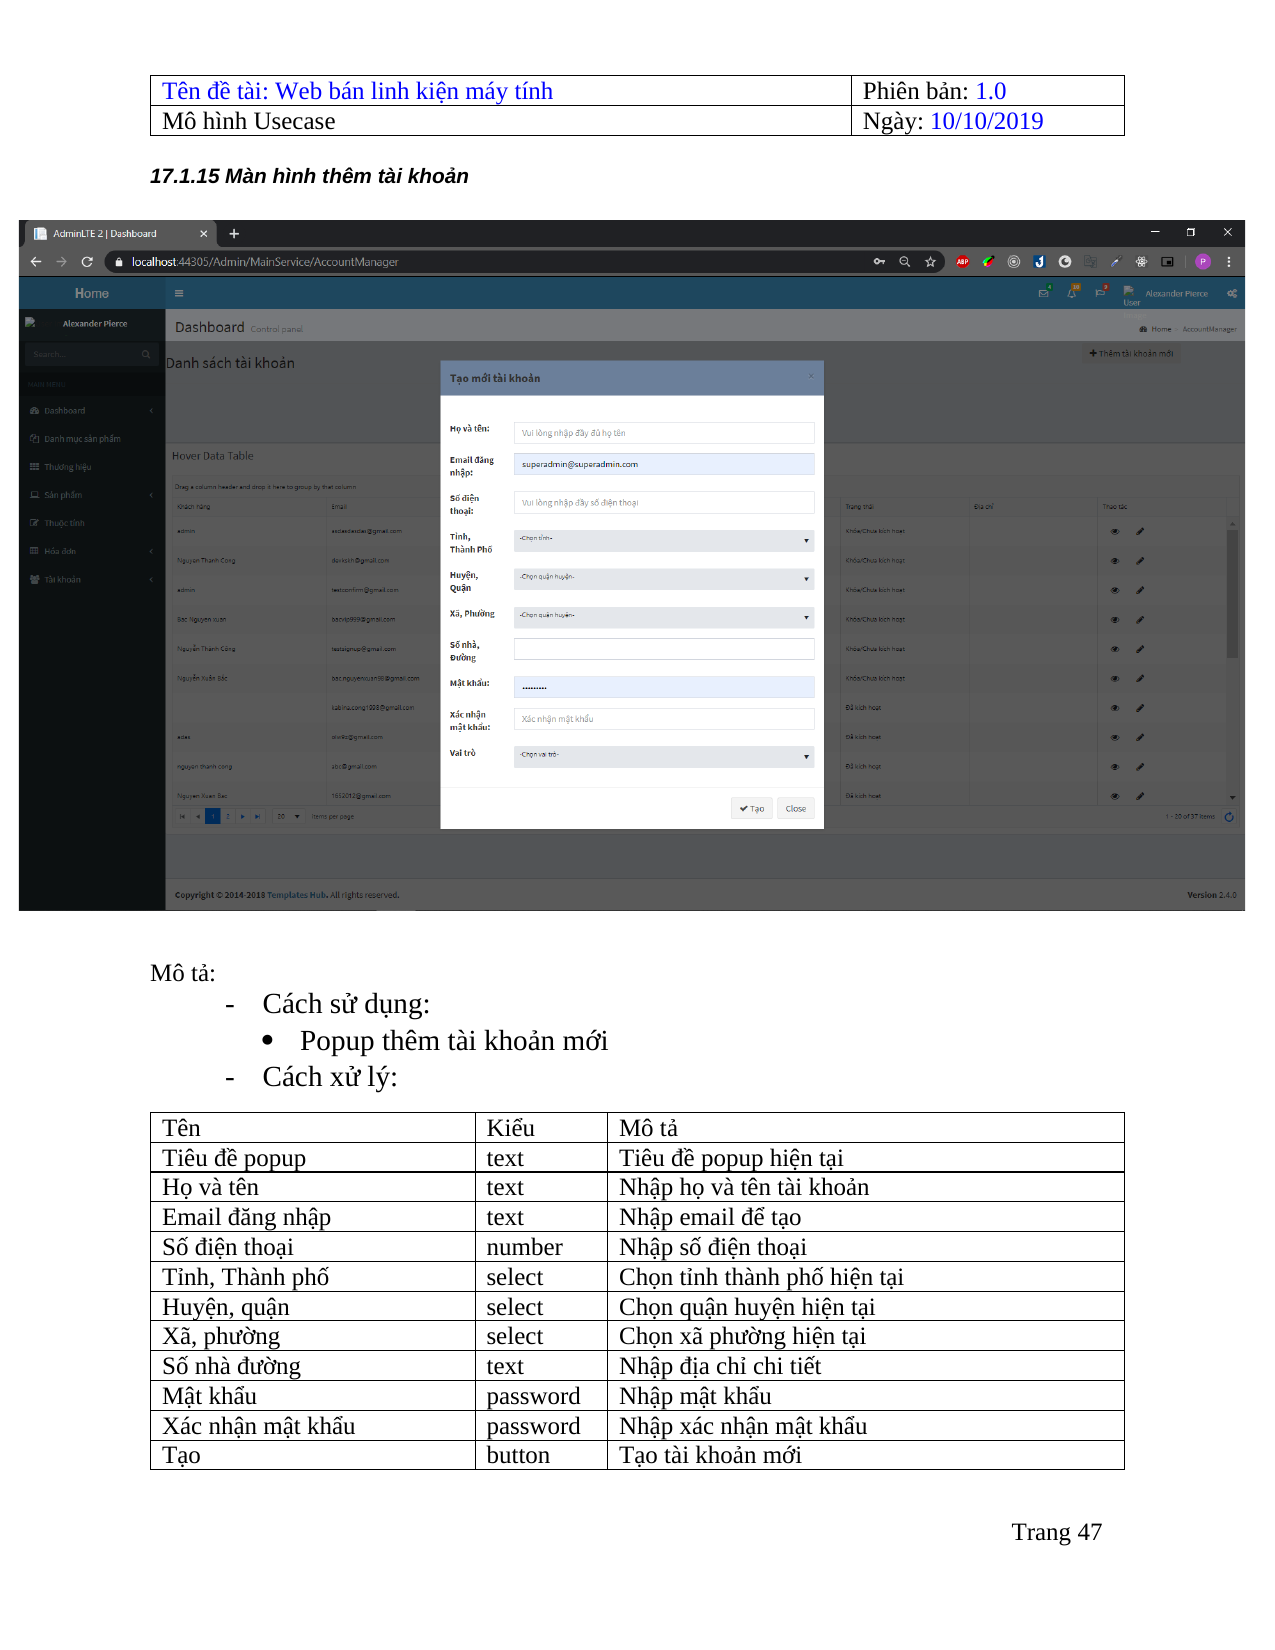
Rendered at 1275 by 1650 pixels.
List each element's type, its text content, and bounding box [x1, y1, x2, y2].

table_cell text [476, 1351, 607, 1380]
table_cell Tiêu đề popup hiện tại [608, 1143, 1124, 1171]
table_cell text [476, 1202, 607, 1231]
table_cell button [476, 1441, 607, 1469]
table_cell select [476, 1292, 607, 1320]
list Cách xử lý: [225, 1059, 1125, 1092]
table_cell Chọn tỉnh thành phố hiện tại [608, 1262, 1124, 1291]
table_cell Họ và tên [151, 1173, 475, 1201]
table_cell Số nhà đường [151, 1351, 475, 1380]
table_cell Nhập mật khẩu [608, 1381, 1124, 1410]
table_cell Email đăng nhập [151, 1202, 475, 1231]
table_cell Tỉnh, Thành phố [151, 1262, 475, 1291]
table_cell Xác nhận mật khẩu [151, 1411, 475, 1439]
subtitle Màn hình thêm tài khoản [150, 164, 1125, 188]
table_cell select [476, 1262, 607, 1291]
table_cell Xã, phường [151, 1321, 475, 1350]
table_header Tên [151, 1113, 475, 1142]
table_cell text [476, 1173, 607, 1201]
table_cell Huyện, quận [151, 1292, 475, 1320]
list Cách sử dụng: [225, 987, 1125, 1020]
table_cell Chọn quận huyện hiện tại [608, 1292, 1124, 1320]
table_cell Nhập xác nhận mật khẩu [608, 1411, 1124, 1439]
table_header Kiểu [476, 1113, 607, 1142]
table_cell Chọn xã phường hiện tại [608, 1321, 1124, 1350]
table_header Mô tả [608, 1113, 1124, 1142]
table_cell Tạo [151, 1441, 475, 1469]
table_cell password [476, 1381, 607, 1410]
table_cell number [476, 1232, 607, 1261]
table_cell Mật khẩu [151, 1381, 475, 1410]
text Mô tả: [150, 958, 1125, 987]
table_cell Nhập địa chỉ chi tiết [608, 1351, 1124, 1380]
picture [18, 220, 1246, 911]
table_cell Tiêu đề popup [151, 1143, 475, 1171]
table_cell Số điện thoại [151, 1232, 475, 1261]
table_cell password [476, 1411, 607, 1439]
list Popup thêm tài khoản mới [262, 1023, 1125, 1056]
table_cell Nhập số điện thoại [608, 1232, 1124, 1261]
table_cell Nhập họ và tên tài khoản [608, 1173, 1124, 1201]
table_cell select [476, 1321, 607, 1350]
table_cell text [476, 1143, 607, 1171]
table_cell Tạo tài khoản mới [608, 1441, 1124, 1469]
table_cell Nhập email để tạo [608, 1202, 1124, 1231]
